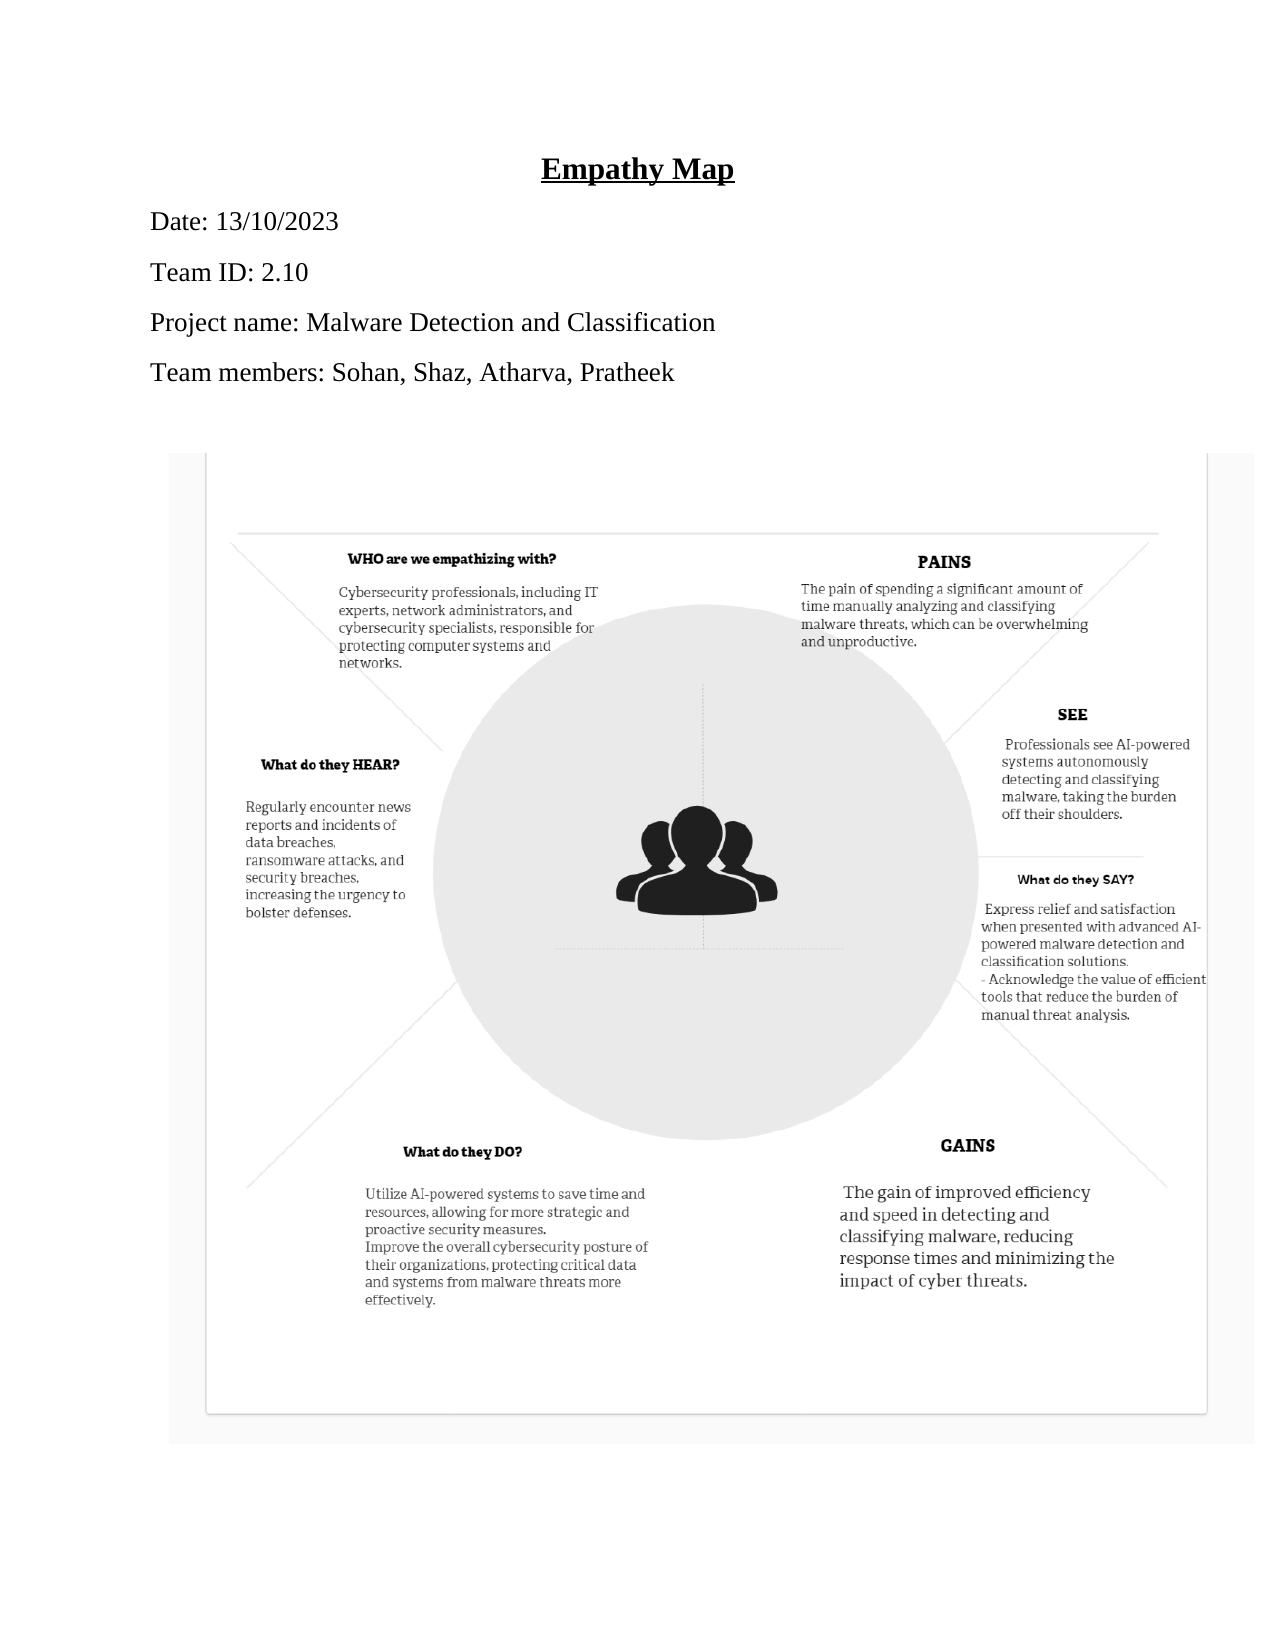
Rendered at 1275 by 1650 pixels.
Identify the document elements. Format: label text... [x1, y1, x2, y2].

text Team members: Sohan, Shaz, Atharva, Pratheek [150, 356, 1125, 387]
text Empathy Map [150, 150, 1125, 186]
text Project name: Malware Detection and Classification [150, 306, 1125, 337]
text Team ID: 2.10 [150, 256, 1125, 287]
text Date: 13/10/2023 [150, 205, 1125, 237]
